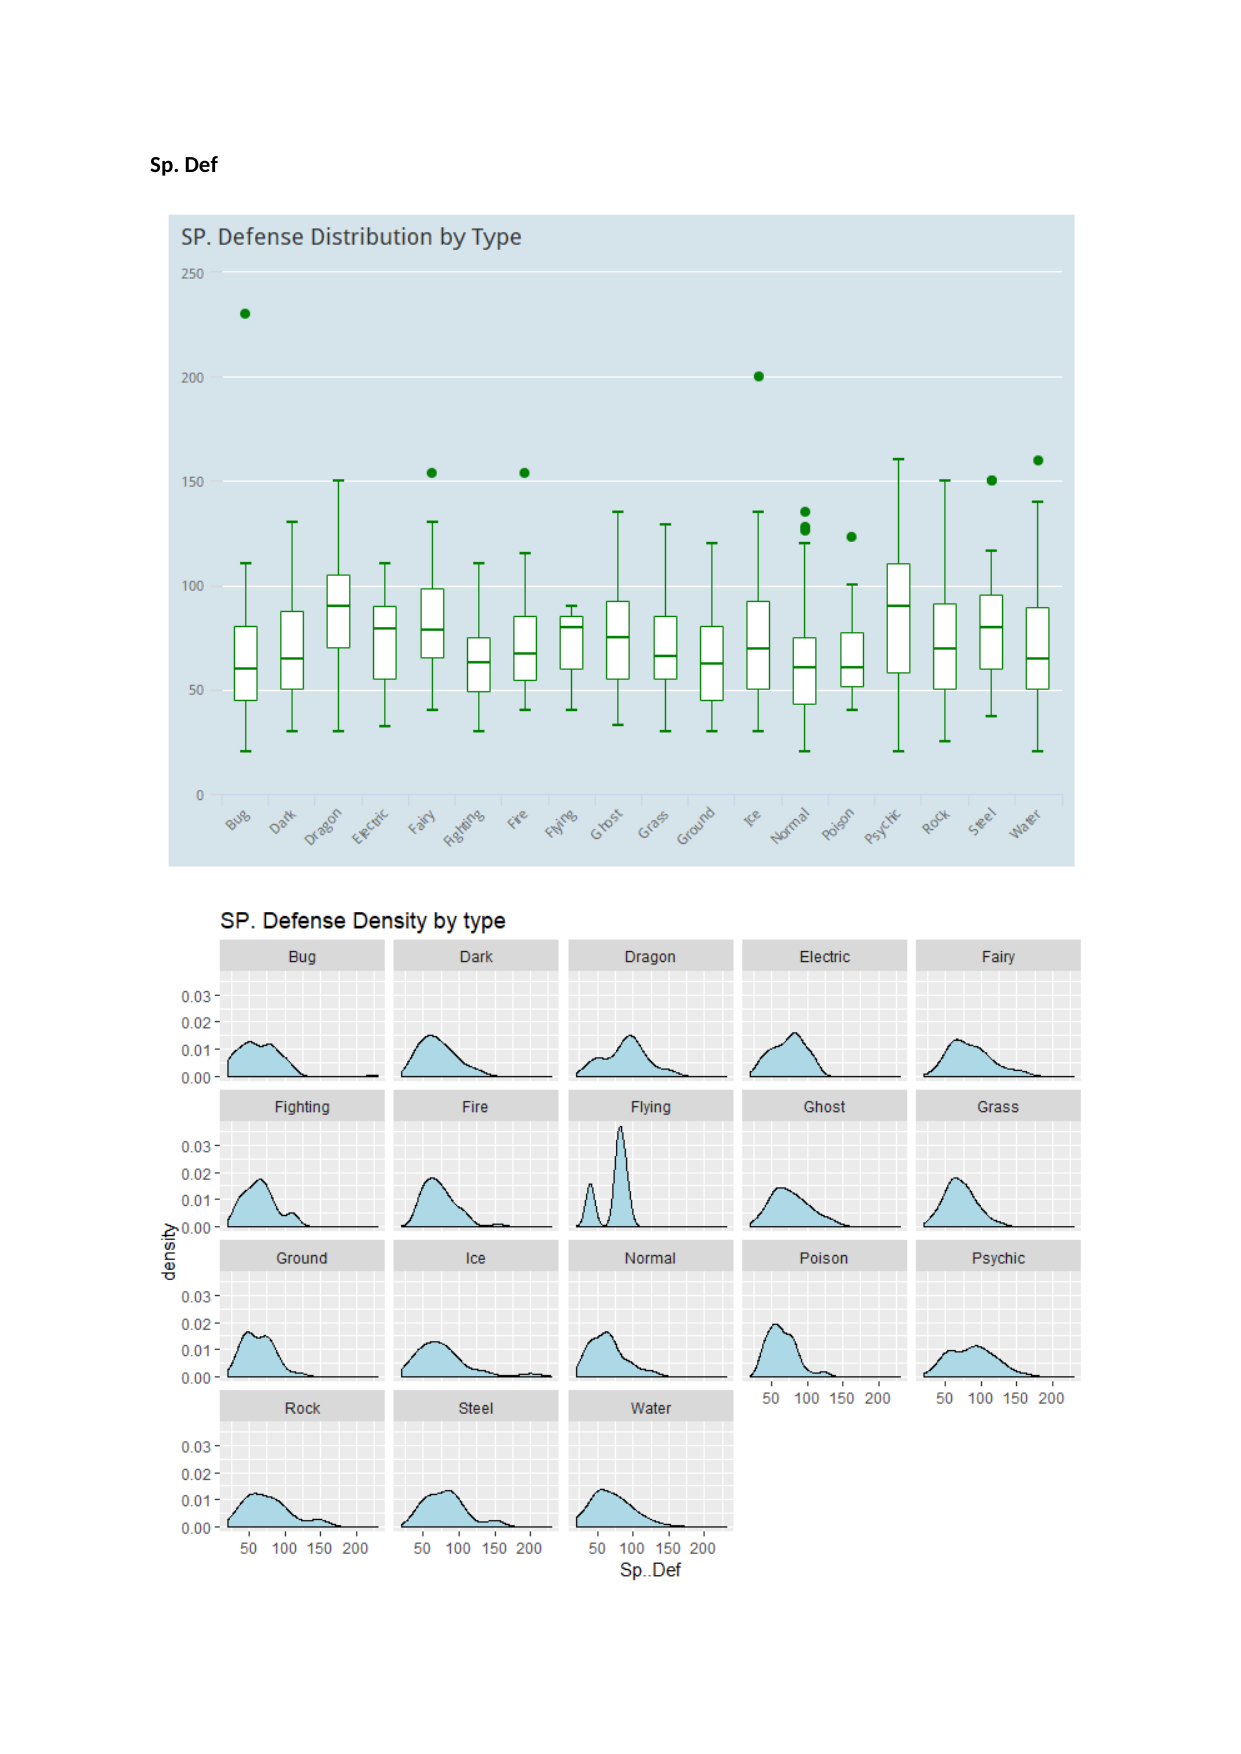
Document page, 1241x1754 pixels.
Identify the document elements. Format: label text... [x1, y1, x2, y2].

picture [150, 901, 1091, 1589]
text Sp. Def [150, 150, 1090, 178]
picture [150, 196, 1091, 883]
